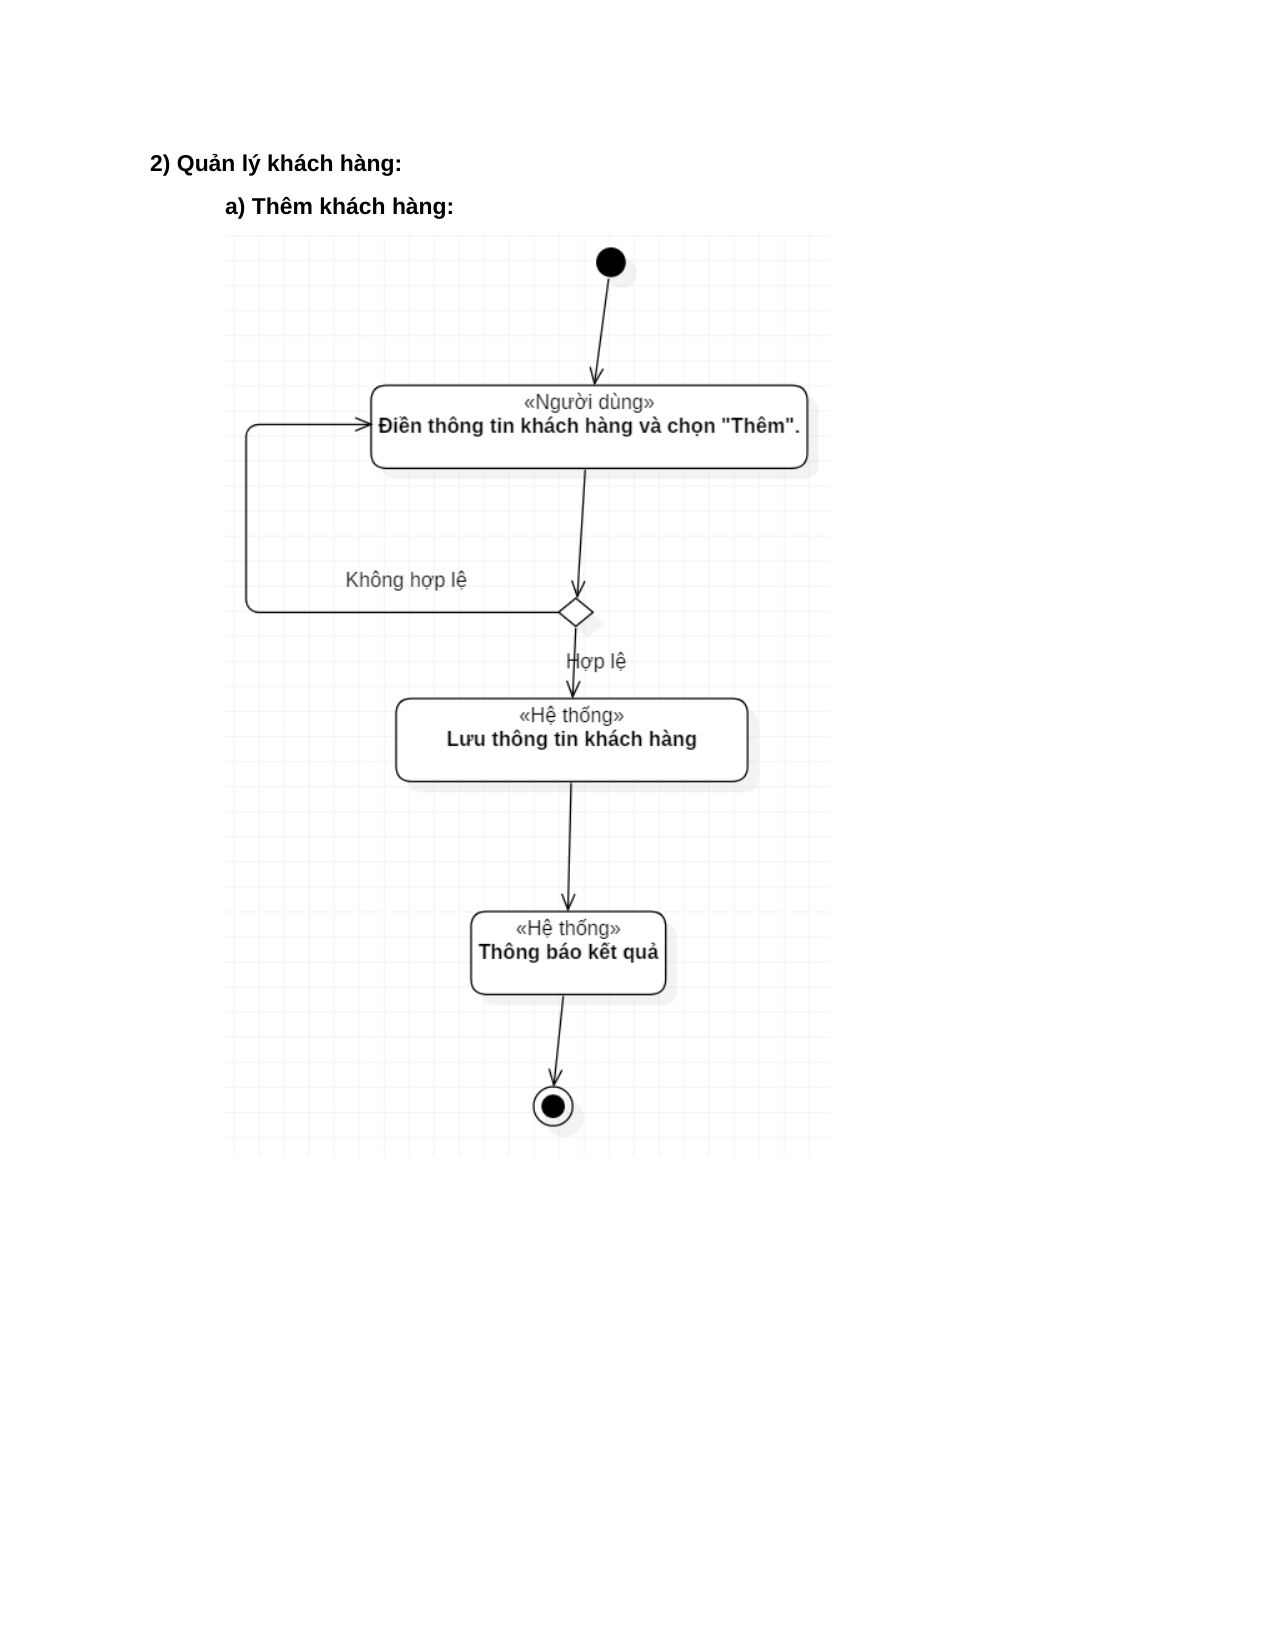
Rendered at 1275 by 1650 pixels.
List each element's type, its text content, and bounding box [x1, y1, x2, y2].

text a) Thêm khách hàng: [150, 193, 1125, 219]
text 2) Quản lý khách hàng: [150, 150, 1125, 176]
picture [225, 235, 830, 1157]
